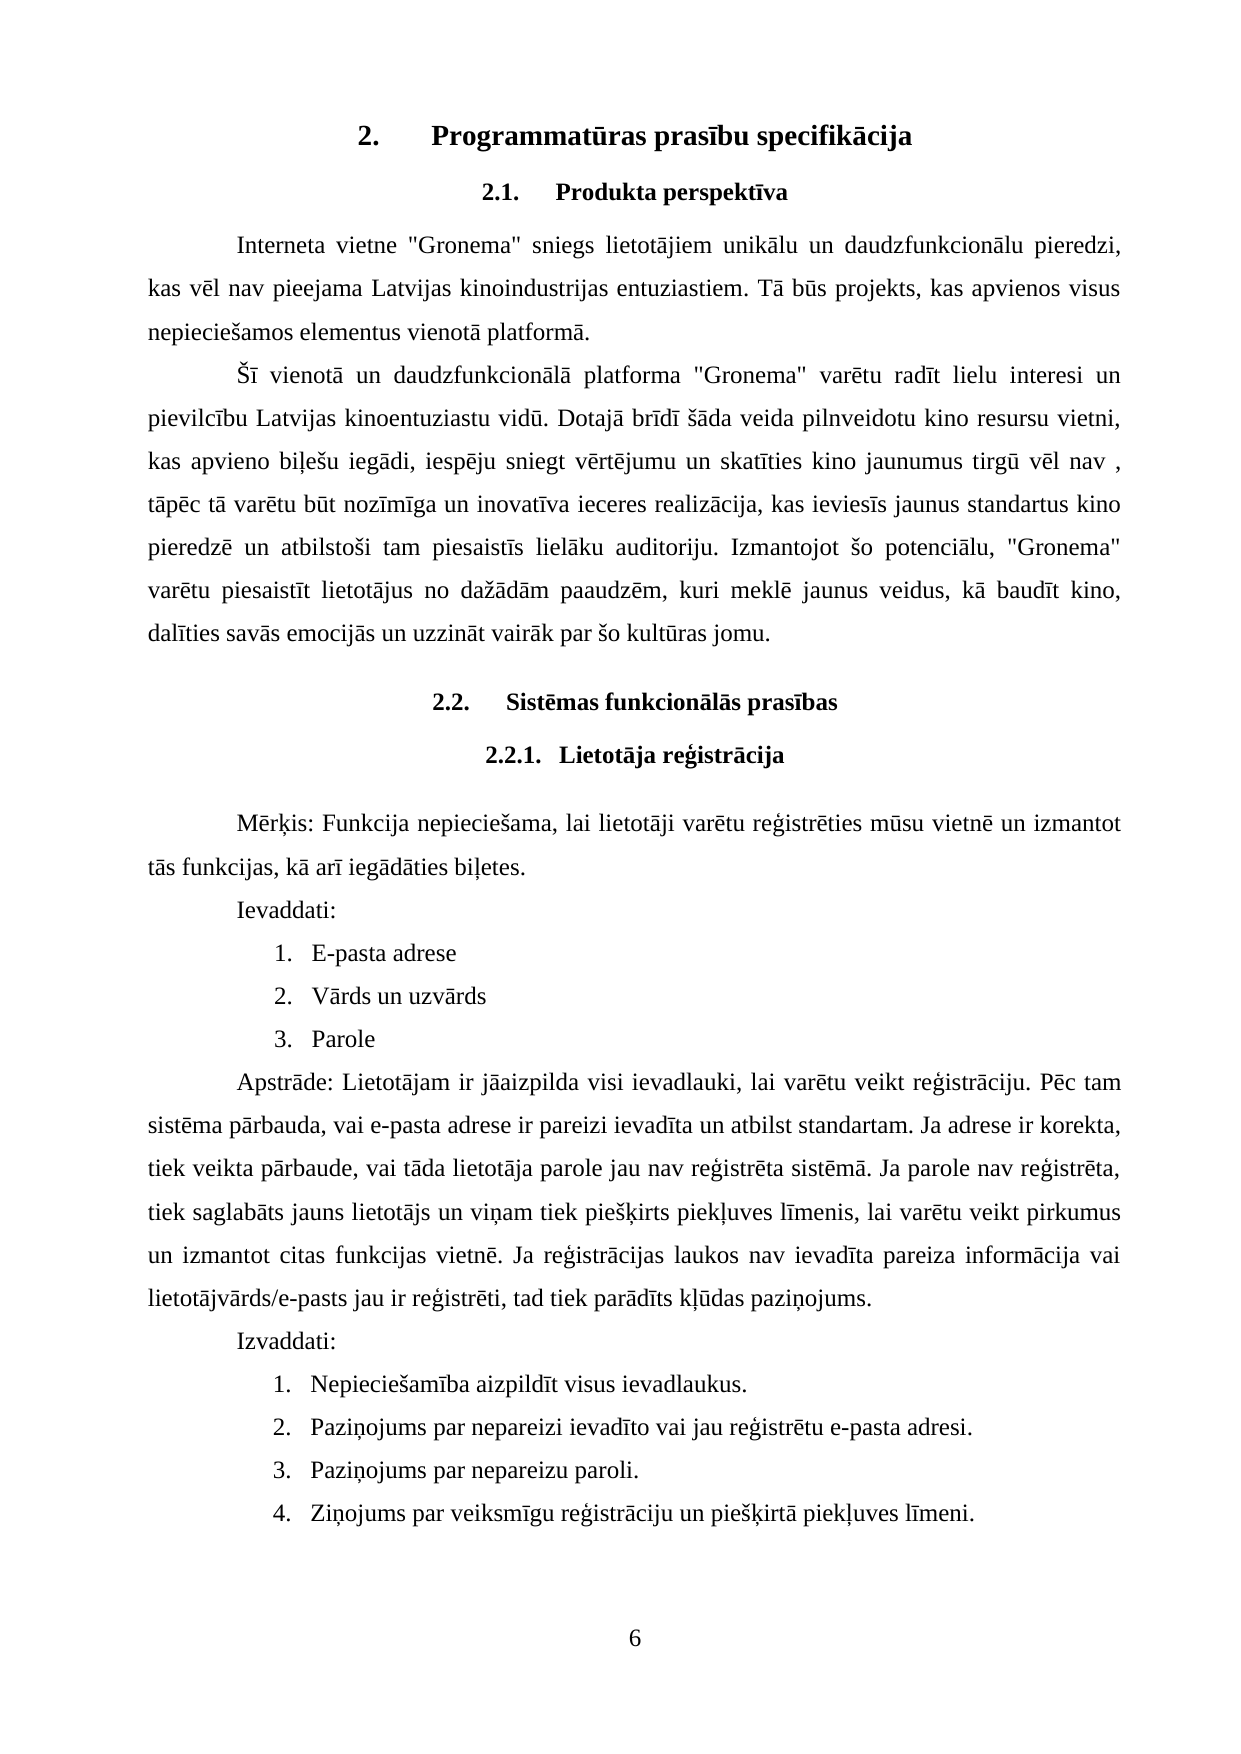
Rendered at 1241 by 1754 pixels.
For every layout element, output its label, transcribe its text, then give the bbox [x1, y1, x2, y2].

list Paziņojums par nepareizu paroli. [273, 1455, 1122, 1484]
list Parole [274, 1024, 1122, 1053]
list Nepieciešamība aizpildīt visus ievadlaukus. [273, 1369, 1122, 1398]
subtitle Sistēmas funkcionālās prasības [148, 687, 1122, 715]
list Ziņojums par veiksmīgu reģistrāciju un piešķirtā piekļuves līmeni. [273, 1498, 1122, 1527]
subtitle Lietotāja reģistrācija [148, 740, 1122, 769]
text Apstrāde: Lietotājam ir jāaizpilda visi ievadlauki, lai varētu veikt reģistrāciju. Pēc tam sistēma pārbauda, vai e-pasta adrese ir pareizi ievadīta un atbilst standartam. Ja adrese ir korekta, tiek veikta pārbaude, vai tāda lietotāja parole jau nav reģistrēta sistēmā. Ja parole nav reģistrēta, tiek saglabāts jauns lietotājs un viņam tiek piešķirts piekļuves līmenis, lai varētu veikt pirkumus un izmantot citas funkcijas vietnē. Ja reģistrācijas laukos nav ievadīta pareiza informācija vai lietotājvārds/e-pasts jau ir reģistrēti, tad tiek parādīts kļūdas paziņojums. [148, 1067, 1122, 1312]
list E-pasta adrese [274, 938, 1122, 967]
subtitle Programmatūras prasību specifikācija [148, 118, 1122, 152]
text Ievaddati: [148, 895, 1122, 923]
text Šī vienotā un daudzfunkcionālā platforma "Gronema" varētu radīt lielu interesi un pievilcību Latvijas kinoentuziastu vidū. Dotajā brīdī šāda veida pilnveidotu kino resursu vietni, kas apvieno biļešu iegādi, iespēju sniegt vērtējumu un skatīties kino jaunumus tirgū vēl nav , tāpēc tā varētu būt nozīmīga un inovatīva ieceres realizācija, kas ieviesīs jaunus standartus kino pieredzē un atbilstoši tam piesaistīs lielāku auditoriju. Izmantojot šo potenciālu, "Gronema" varētu piesaistīt lietotājus no dažādām paaudzēm, kuri meklē jaunus veidus, kā baudīt kino, dalīties savās emocijās un uzzināt vairāk par šo kultūras jomu. [148, 360, 1122, 647]
list Vārds un uzvārds [274, 981, 1122, 1010]
text Interneta vietne "Gronema" sniegs lietotājiem unikālu un daudzfunkcionālu pieredzi, kas vēl nav pieejama Latvijas kinoindustrijas entuziastiem. Tā būs projekts, kas apvienos visus nepieciešamos elementus vienotā platformā. [148, 230, 1122, 345]
text Mērķis: Funkcija nepieciešama, lai lietotāji varētu reģistrēties mūsu vietnē un izmantot tās funkcijas, kā arī iegādāties biļetes. [148, 808, 1122, 880]
text Izvaddati: [148, 1326, 1122, 1355]
list Paziņojums par nepareizi ievadīto vai jau reģistrētu e-pasta adresi. [273, 1412, 1122, 1441]
subtitle Produkta perspektīva [148, 177, 1122, 205]
